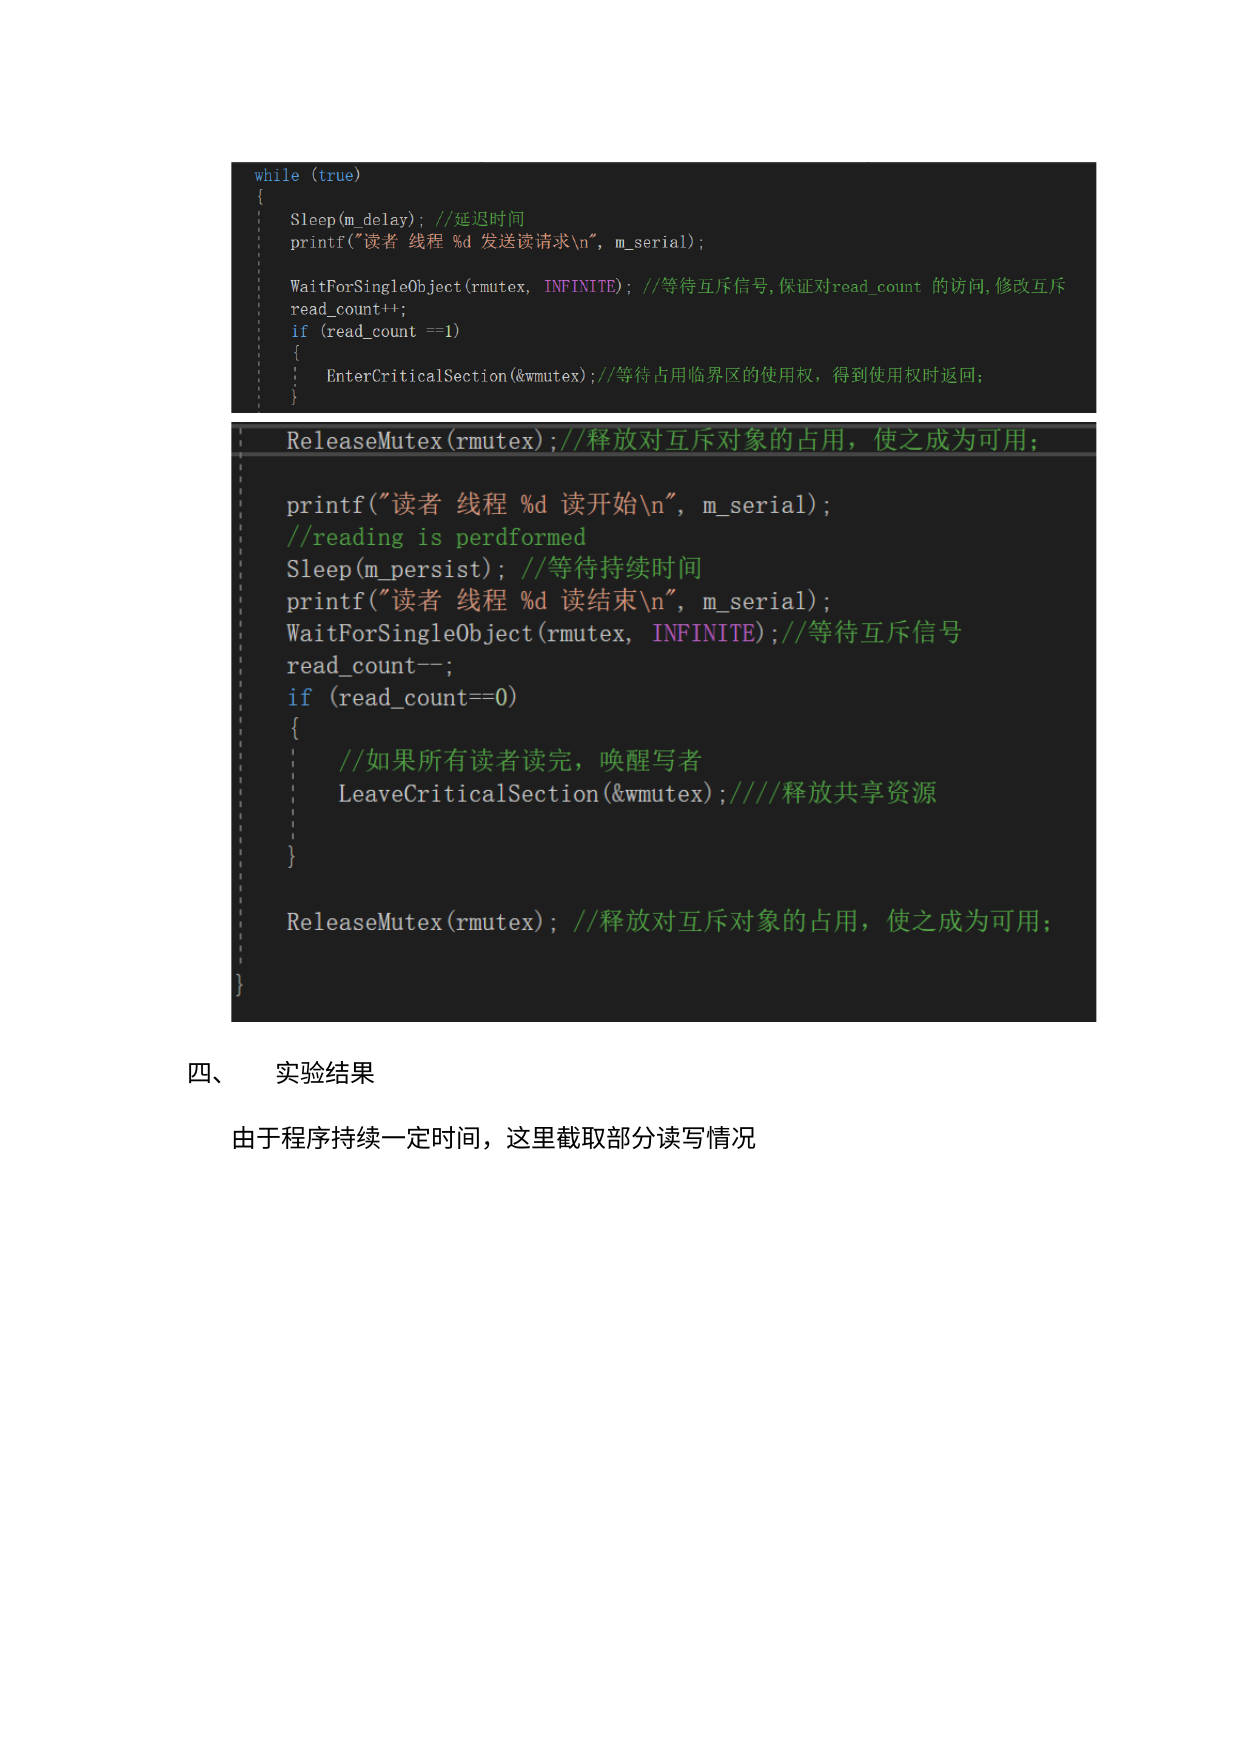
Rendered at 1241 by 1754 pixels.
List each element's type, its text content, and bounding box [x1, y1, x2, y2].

picture [231, 422, 1097, 1022]
list 由于程序持续一定时间，这里截取部分读写情况 [231, 1104, 1053, 1169]
picture [231, 162, 1097, 413]
list 实验结果 [187, 1039, 1053, 1104]
